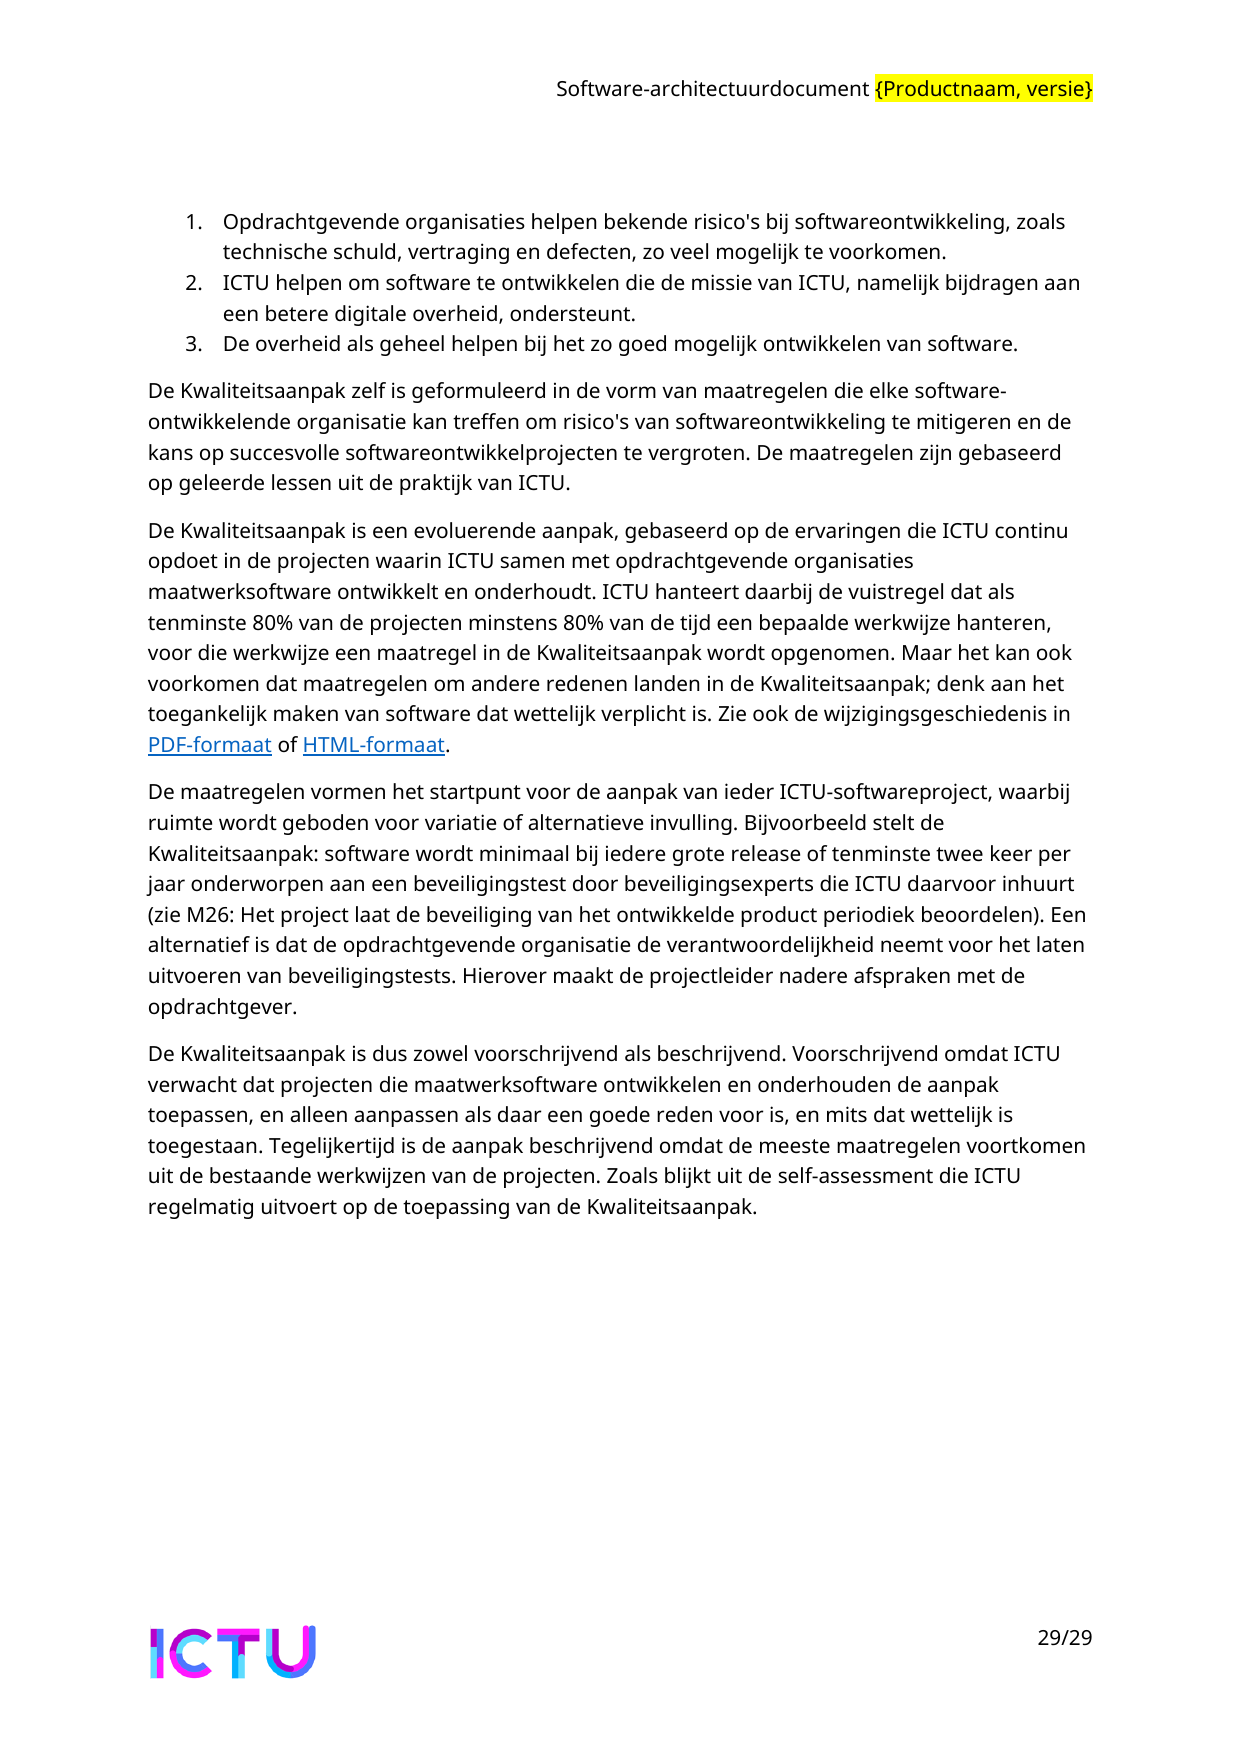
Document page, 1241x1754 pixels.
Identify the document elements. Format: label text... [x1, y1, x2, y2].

text De Kwaliteitsaanpak is dus zowel voorschrijvend als beschrijvend. Voorschrijvend omdat ICTU verwacht dat projecten die maatwerksoftware ontwikkelen en onderhouden de aanpak toepassen, en alleen aanpassen als daar een goede reden voor is, en mits dat wettelijk is toegestaan. Tegelijkertijd is de aanpak beschrijvend omdat de meeste maatregelen voortkomen uit de bestaande werkwijzen van de projecten. Zoals blijkt uit de self-assessment die ICTU regelmatig uitvoert op de toepassing van de Kwaliteitsaanpak. [148, 1039, 1092, 1221]
list De overheid als geheel helpen bij het zo goed mogelijk ontwikkelen van software. [185, 329, 1092, 358]
list ICTU helpen om software te ontwikkelen die de missie van ICTU, namelijk bijdragen aan een betere digitale overheid, ondersteunt. [185, 268, 1092, 327]
text De Kwaliteitsaanpak is een evoluerende aanpak, gebaseerd op de ervaringen die ICTU continu opdoet in de projecten waarin ICTU samen met opdrachtgevende organisaties maatwerksoftware ontwikkelt en onderhoudt. ICTU hanteert daarbij de vuistregel dat als tenminste 80% van de projecten minstens 80% van de tijd een bepaalde werkwijze hanteren, voor die werkwijze een maatregel in de Kwaliteitsaanpak wordt opgenomen. Maar het kan ook voorkomen dat maatregelen om andere redenen landen in de Kwaliteitsaanpak; denk aan het toegankelijk maken van software dat wettelijk verplicht is. Zie ook de wijzigingsgeschiedenis in PDF-formaat of HTML-formaat. [148, 516, 1092, 758]
text De Kwaliteitsaanpak zelf is geformuleerd in de vorm van maatregelen die elke software-ontwikkelende organisatie kan treffen om risico's van softwareontwikkeling te mitigeren en de kans op succesvolle softwareontwikkelprojecten te vergroten. De maatregelen zijn gebaseerd op geleerde lessen uit de praktijk van ICTU. [148, 377, 1092, 497]
text De maatregelen vormen het startpunt voor de aanpak van ieder ICTU-softwareproject, waarbij ruimte wordt geboden voor variatie of alternatieve invulling. Bijvoorbeeld stelt de Kwaliteitsaanpak: software wordt minimaal bij iedere grote release of tenminste twee keer per jaar onderworpen aan een beveiligingstest door beveiligingsexperts die ICTU daarvoor inhuurt (zie M26: Het project laat de beveiliging van het ontwikkelde product periodiek beoordelen). Een alternatief is dat de opdrachtgevende organisatie de verantwoordelijkheid neemt voor het laten uitvoeren van beveiligingstests. Hierover maakt de projectleider nadere afspraken met de opdrachtgever. [148, 777, 1092, 1020]
picture [148, 1623, 319, 1683]
